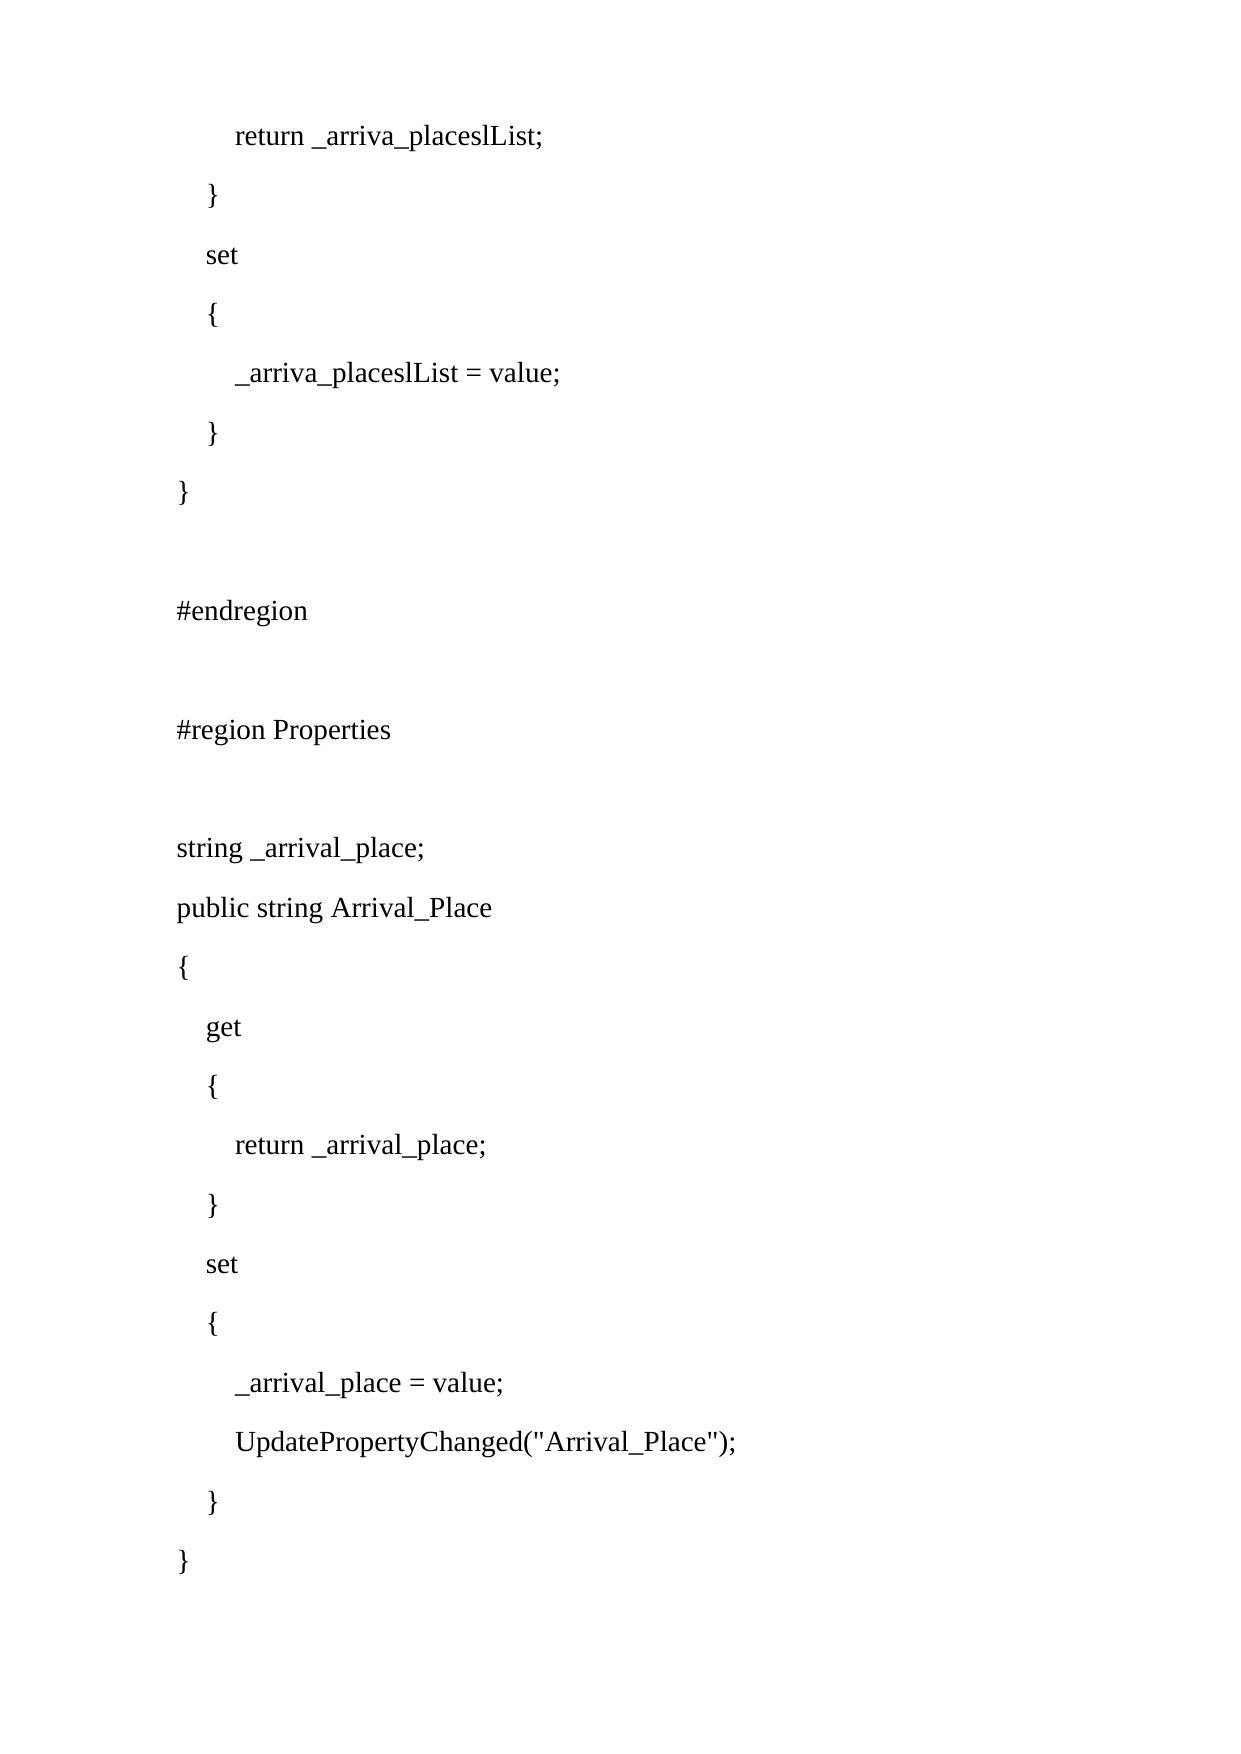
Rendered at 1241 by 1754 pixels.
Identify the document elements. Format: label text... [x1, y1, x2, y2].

text } [118, 1484, 1181, 1517]
text { [118, 1068, 1181, 1102]
text return _arrival_place; [118, 1127, 1181, 1161]
text #region Properties [118, 712, 1181, 745]
text set [118, 1246, 1181, 1280]
text } [118, 177, 1181, 211]
text _arriva_placeslList = value; [118, 356, 1181, 389]
text _arrival_place = value; [118, 1365, 1181, 1398]
text return _arriva_placeslList; [118, 118, 1181, 152]
text } [118, 1187, 1181, 1220]
text UpdatePropertyChanged("Arrival_Place"); [118, 1424, 1181, 1458]
text } [118, 1543, 1181, 1577]
text string _arrival_place; [118, 831, 1181, 864]
text set [118, 237, 1181, 270]
text { [118, 1306, 1181, 1339]
text { [118, 296, 1181, 330]
text #endregion [118, 593, 1181, 627]
text } [118, 415, 1181, 448]
text { [118, 949, 1181, 983]
text public string Arrival_Place [118, 890, 1181, 923]
text } [118, 474, 1181, 508]
text get [118, 1009, 1181, 1042]
